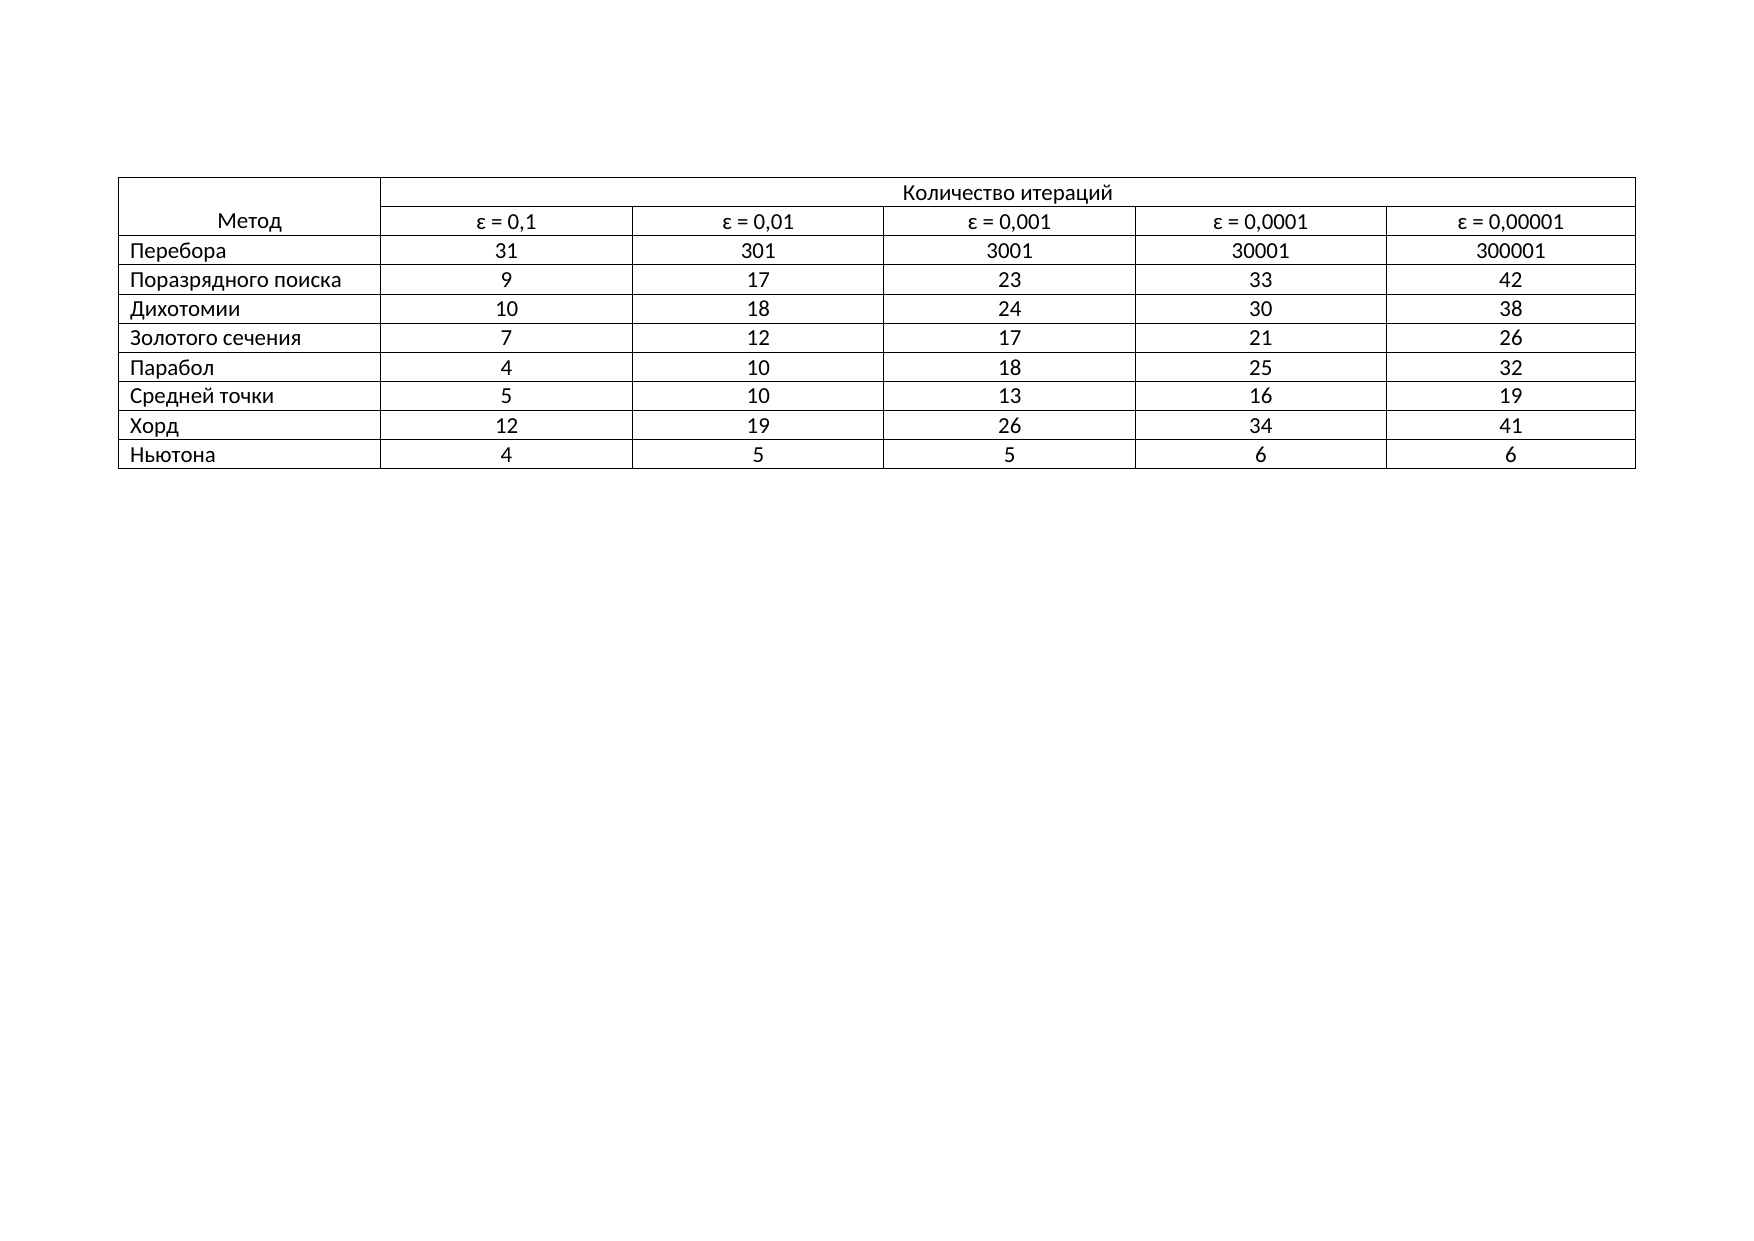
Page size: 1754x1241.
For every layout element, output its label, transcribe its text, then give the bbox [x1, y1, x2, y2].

table_cell 300001 [1387, 236, 1635, 264]
table_cell Парабол [119, 353, 380, 381]
table_cell 42 [1387, 265, 1635, 293]
table_cell 5 [884, 440, 1135, 468]
table_cell ɛ = 0,1 [381, 207, 632, 235]
table_cell 16 [1136, 382, 1386, 410]
table_cell Хорд [119, 411, 380, 439]
table_cell Поразрядного поиска [119, 265, 380, 293]
table_cell 17 [884, 324, 1135, 352]
table_cell 38 [1387, 295, 1635, 322]
table_cell 32 [1387, 353, 1635, 381]
table_cell 3001 [884, 236, 1135, 264]
table_cell 18 [884, 353, 1135, 381]
table_cell 41 [1387, 411, 1635, 439]
table_cell 24 [884, 295, 1135, 322]
table_cell 9 [381, 265, 632, 293]
table_cell Дихотомии [119, 295, 380, 322]
table_cell 17 [633, 265, 883, 293]
table_cell 18 [633, 295, 883, 322]
table_cell 12 [633, 324, 883, 352]
table_cell 26 [884, 411, 1135, 439]
table_cell Ньютона [119, 440, 380, 468]
table_cell 26 [1387, 324, 1635, 352]
table_cell 4 [381, 353, 632, 381]
table_cell Перебора [119, 236, 380, 264]
table_cell Средней точки [119, 382, 380, 410]
table_cell 301 [633, 236, 883, 264]
table_cell ɛ = 0,001 [884, 207, 1135, 235]
table_cell ɛ = 0,01 [633, 207, 883, 235]
table_cell Золотого сечения [119, 324, 380, 352]
table_cell 19 [1387, 382, 1635, 410]
table_cell 12 [381, 411, 632, 439]
table_cell 19 [633, 411, 883, 439]
table_cell 7 [381, 324, 632, 352]
table_cell 31 [381, 236, 632, 264]
table_header Количество итераций [381, 178, 1635, 206]
table_cell 30001 [1136, 236, 1386, 264]
table_cell 33 [1136, 265, 1386, 293]
table_cell 34 [1136, 411, 1386, 439]
table_cell 30 [1136, 295, 1386, 322]
table_cell 4 [381, 440, 632, 468]
table_cell 5 [633, 440, 883, 468]
table_cell ɛ = 0,00001 [1387, 207, 1635, 235]
table_header Метод [119, 178, 380, 235]
table_cell 10 [633, 353, 883, 381]
table_cell 23 [884, 265, 1135, 293]
table_cell 10 [633, 382, 883, 410]
table_cell 25 [1136, 353, 1386, 381]
table_cell 10 [381, 295, 632, 322]
table_cell 13 [884, 382, 1135, 410]
table_cell 21 [1136, 324, 1386, 352]
table_cell ɛ = 0,0001 [1136, 207, 1386, 235]
table_cell 6 [1387, 440, 1635, 468]
table_cell 6 [1136, 440, 1386, 468]
table_cell 5 [381, 382, 632, 410]
